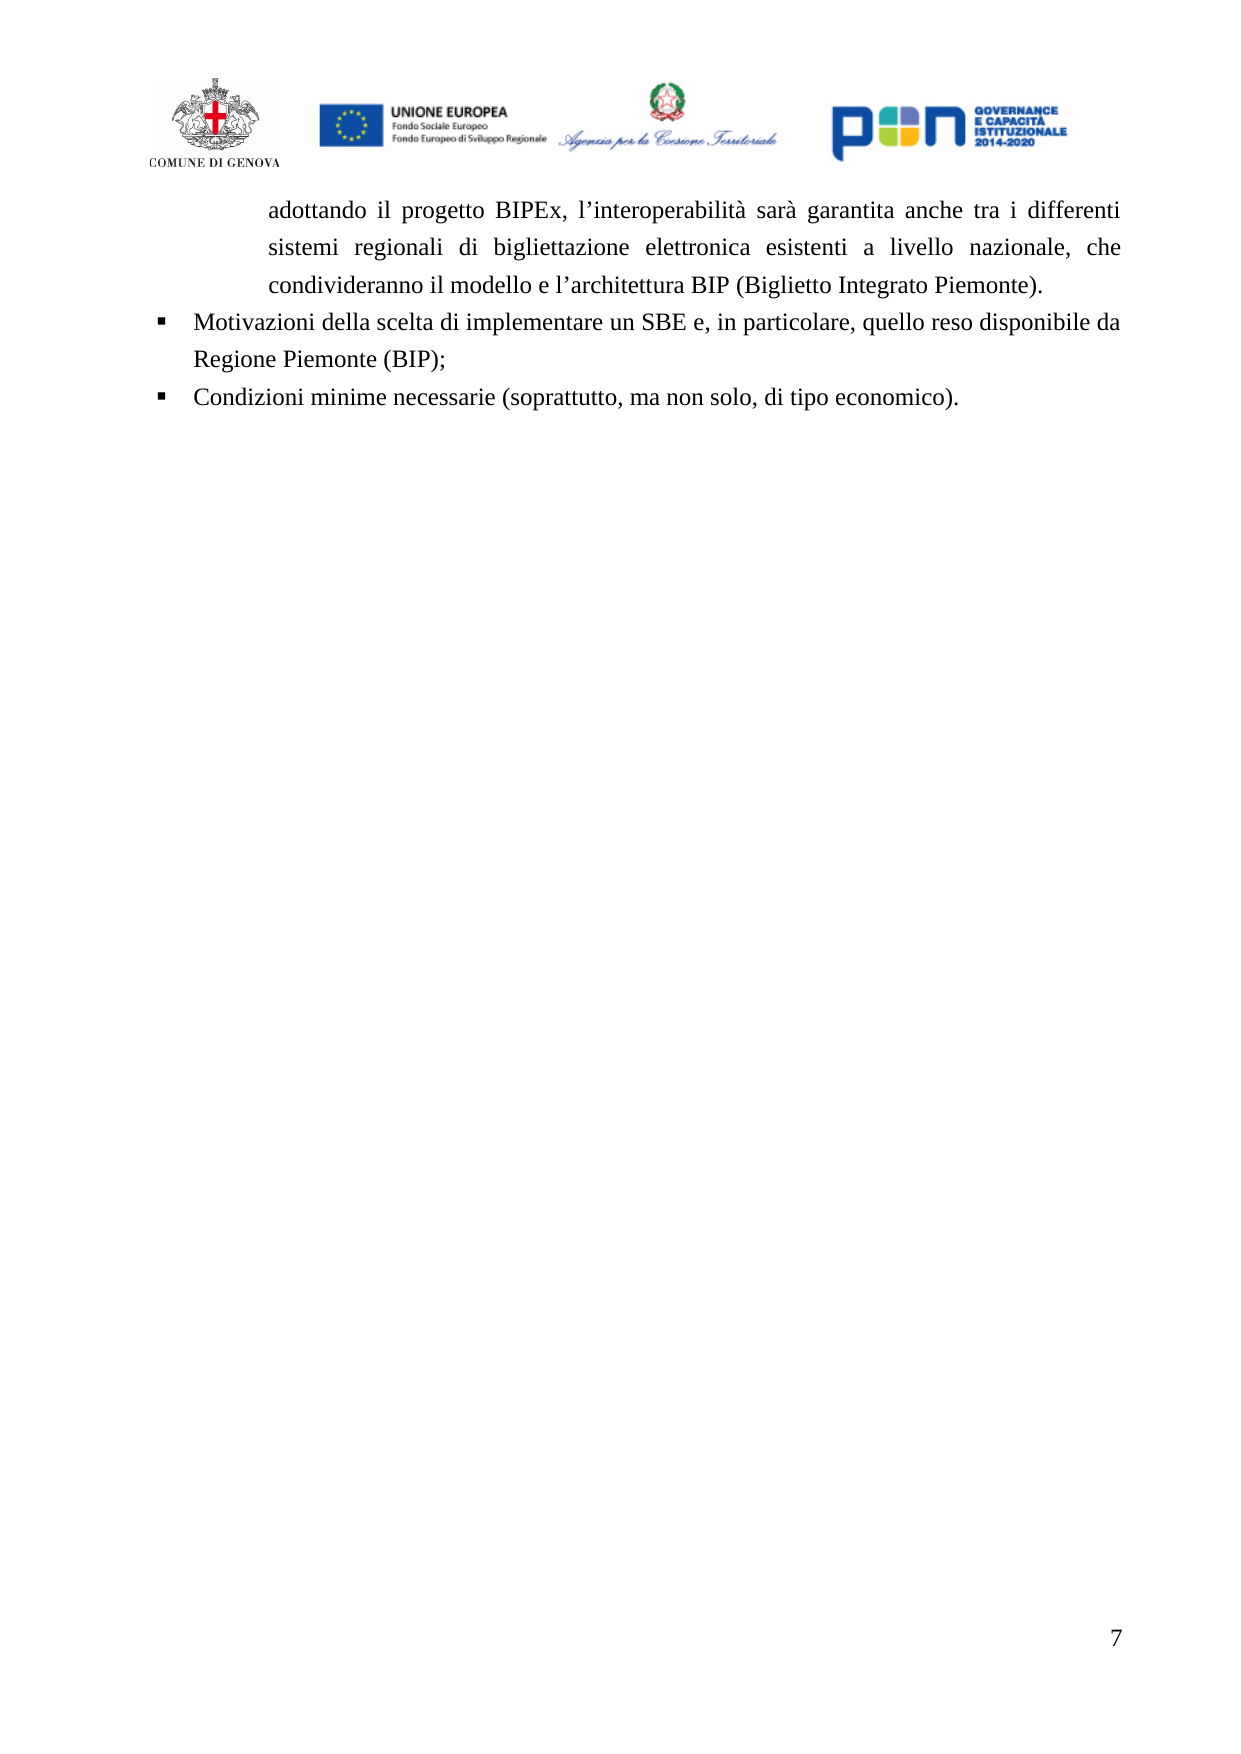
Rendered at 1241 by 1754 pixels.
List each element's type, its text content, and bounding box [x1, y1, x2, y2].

picture [149, 73, 1091, 167]
list Motivazioni della scelta di implementare un SBE e, in particolare, quello reso disponibile da Regione Piemonte (BIP); [156, 307, 1122, 373]
list Condizioni minime necessarie (soprattutto, ma non solo, di tipo economico). [156, 382, 1122, 410]
